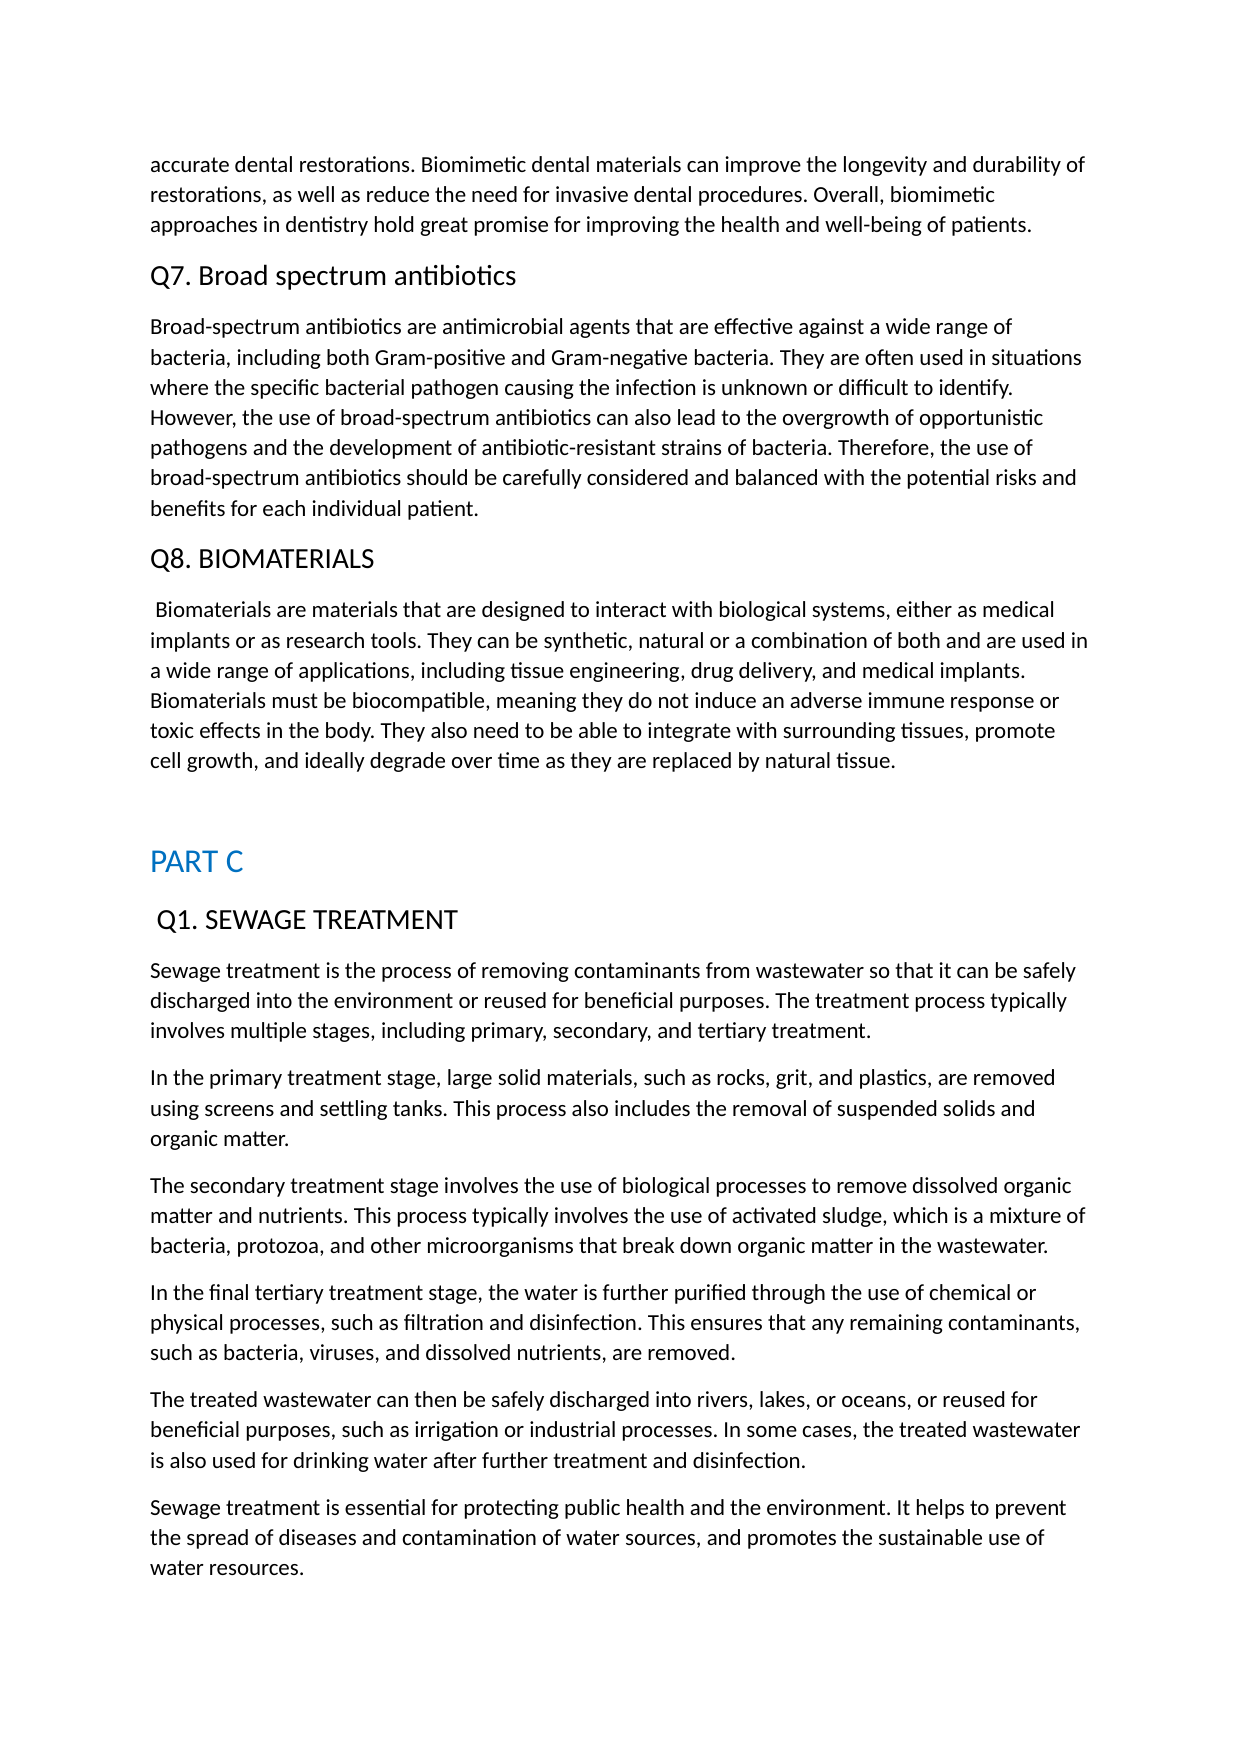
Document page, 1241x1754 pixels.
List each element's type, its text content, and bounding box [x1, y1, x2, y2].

text In the primary treatment stage, large solid materials, such as rocks, grit, and plastics, are removed using screens and settling tanks. This process also includes the removal of suspended solids and organic matter. [150, 1063, 1090, 1152]
text Q1. SEWAGE TREATMENT [150, 901, 1090, 937]
text Sewage treatment is the process of removing contaminants from wastewater so that it can be safely discharged into the environment or reused for beneficial purposes. The treatment process typically involves multiple stages, including primary, secondary, and tertiary treatment. [150, 956, 1090, 1044]
text Sewage treatment is essential for protecting public health and the environment. It helps to prevent the spread of diseases and contamination of water sources, and promotes the sustainable use of water resources. [150, 1493, 1090, 1581]
text In the final tertiary treatment stage, the water is further purified through the use of chemical or physical processes, such as filtration and disinfection. This ensures that any remaining contaminants, such as bacteria, viruses, and dissolved nutrients, are removed. [150, 1278, 1090, 1366]
text Broad-spectrum antibiotics are antimicrobial agents that are effective against a wide range of bacteria, including both Gram-positive and Gram-negative bacteria. They are often used in situations where the specific bacterial pathogen causing the infection is unknown or difficult to identify. However, the use of broad-spectrum antibiotics can also lead to the overgrowth of opportunistic pathogens and the development of antibiotic-resistant strains of bacteria. Therefore, the use of broad-spectrum antibiotics should be carefully considered and balanced with the potential risks and benefits for each individual patient. [150, 312, 1090, 522]
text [150, 150, 1090, 238]
text The secondary treatment stage involves the use of biological processes to remove dissolved organic matter and nutrients. This process typically involves the use of activated sludge, which is a mixture of bacteria, protozoa, and other microorganisms that break down organic matter in the wastewater. [150, 1171, 1090, 1259]
text Q7. Broad spectrum antibiotics [150, 257, 1090, 293]
text The treated wastewater can then be safely discharged into rivers, lakes, or oceans, or reused for beneficial purposes, such as irrigation or industrial processes. In some cases, the treated wastewater is also used for drinking water after further treatment and disinfection. [150, 1385, 1090, 1474]
text Biomaterials are materials that are designed to interact with biological systems, either as medical implants or as research tools. They can be synthetic, natural or a combination of both and are used in a wide range of applications, including tissue engineering, drug delivery, and medical implants. Biomaterials must be biocompatible, meaning they do not induce an adverse immune response or toxic effects in the body. They also need to be able to integrate with surrounding tissues, promote cell growth, and ideally degrade over time as they are replaced by natural tissue. [150, 596, 1090, 775]
text PART C [150, 840, 1090, 881]
text Q8. BIOMATERIALS [150, 541, 1090, 576]
